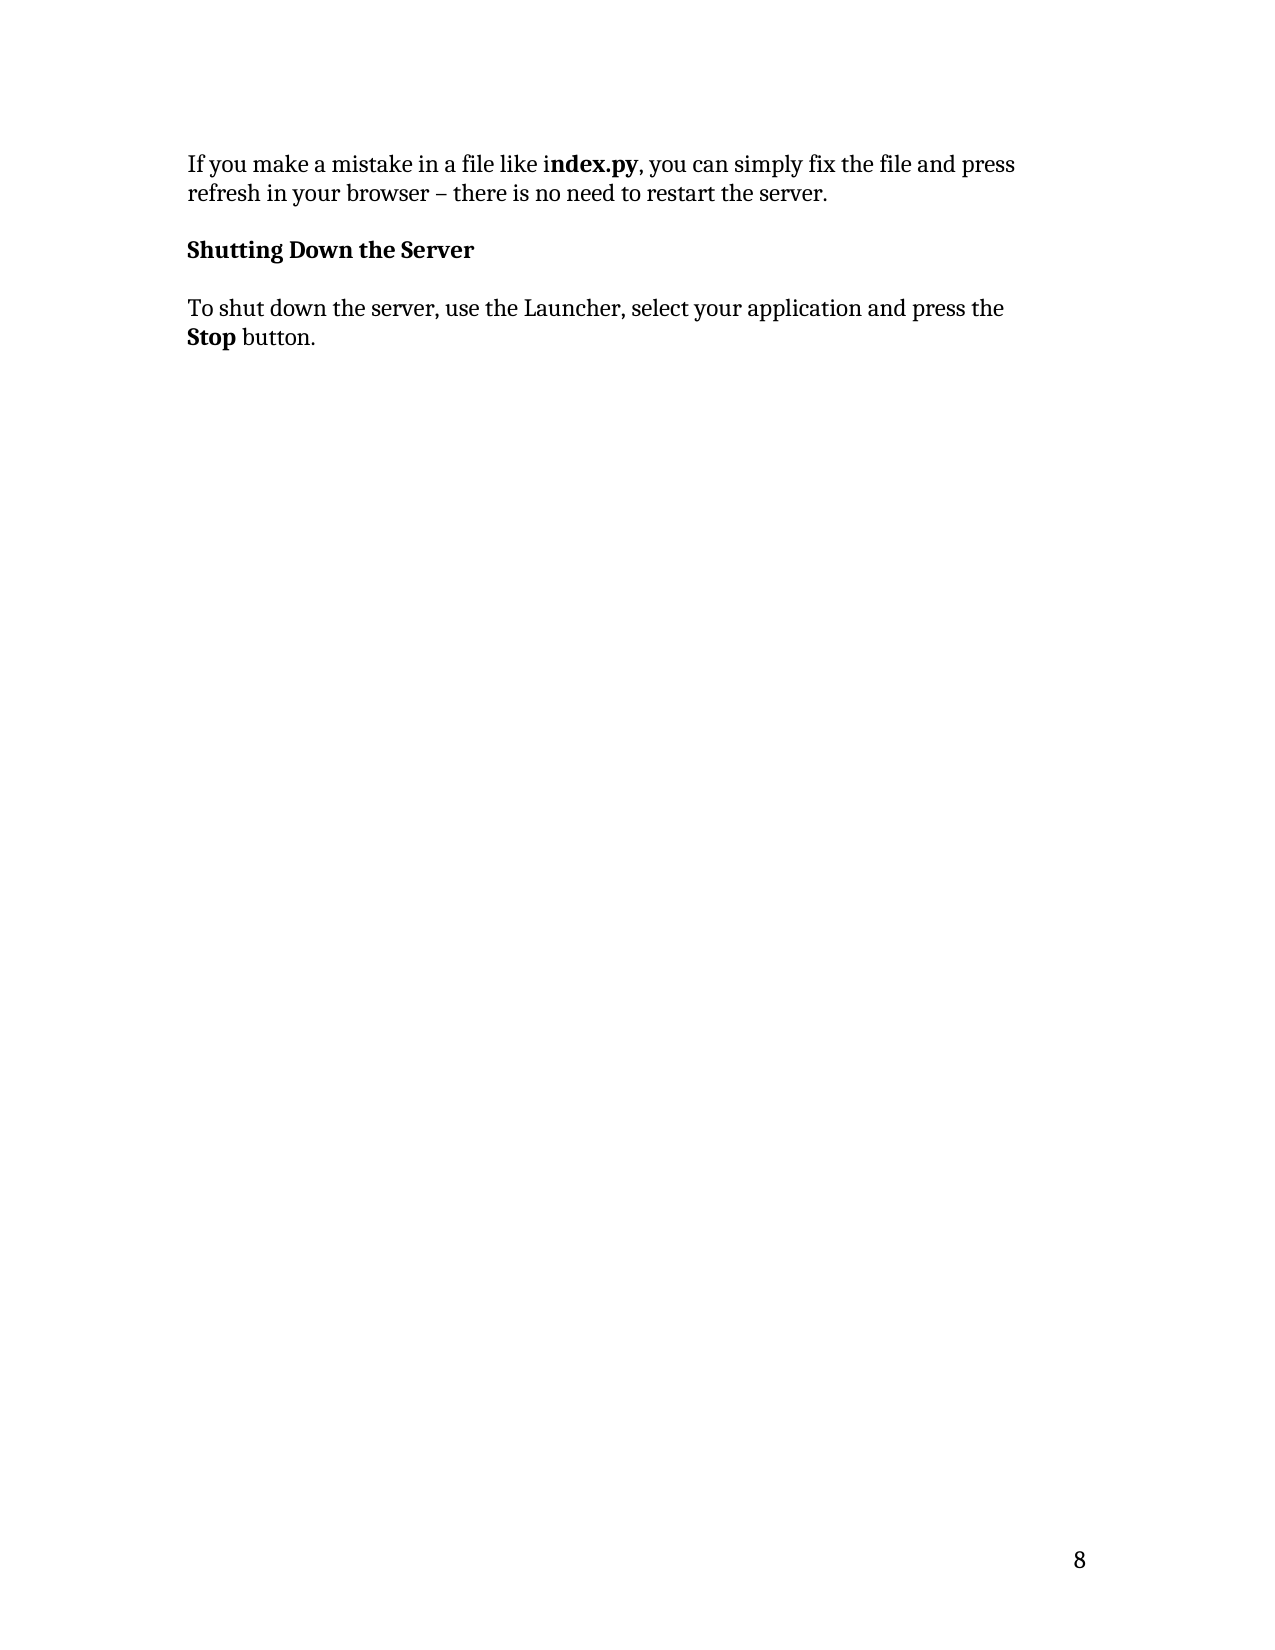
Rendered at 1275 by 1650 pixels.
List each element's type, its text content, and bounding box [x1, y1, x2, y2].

text If you make a mistake in a file like index.py, you can simply fix the file and press refresh in your browser – there is no need to restart the server. [187, 150, 1043, 207]
text Stop button. [187, 323, 1100, 351]
subtitle Shutting Down the Server [187, 236, 1100, 265]
text To shut down the server, use the Launcher, select your application and press the [187, 294, 1100, 323]
